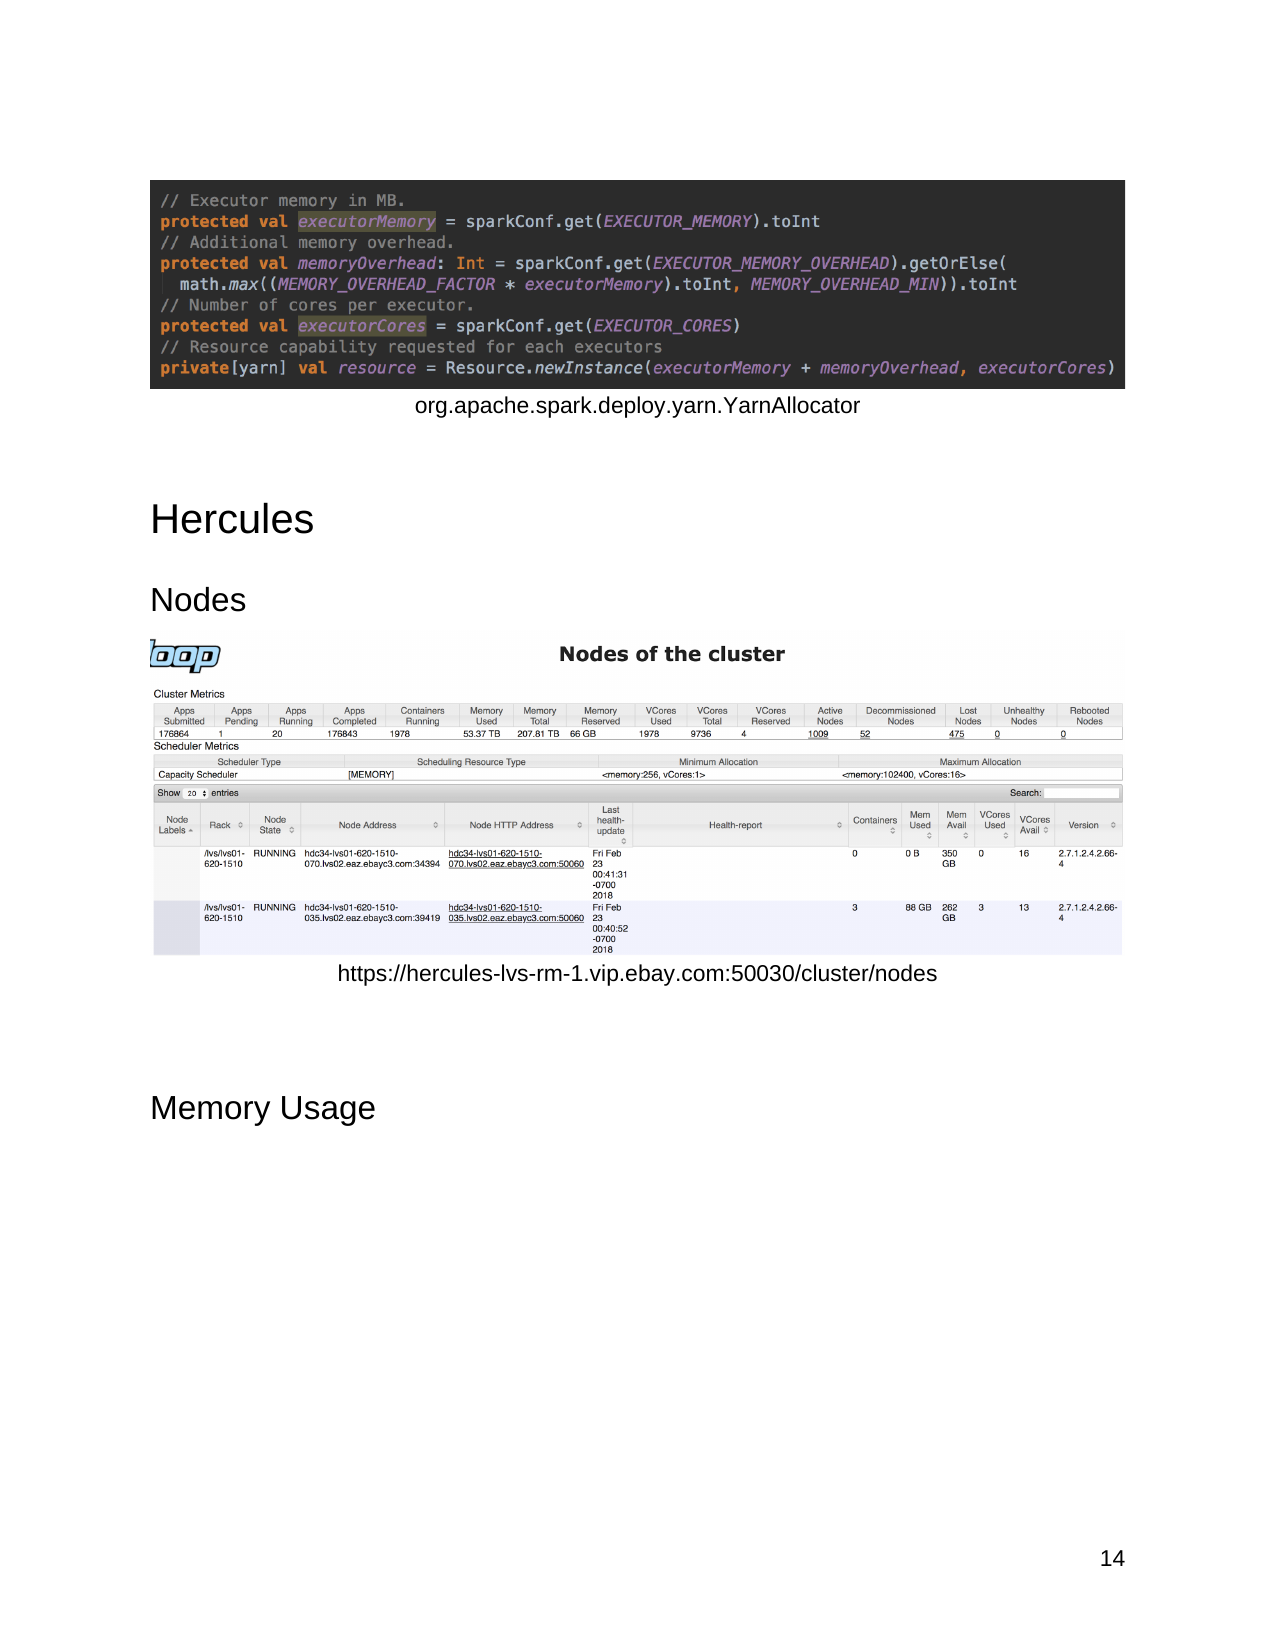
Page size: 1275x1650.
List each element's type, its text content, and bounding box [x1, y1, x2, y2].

picture [150, 180, 1125, 389]
subtitle Hercules [150, 494, 1125, 542]
text https://hercules-lvs-rm-1.vip.ebay.com:50030/cluster/nodes [150, 960, 1125, 986]
subtitle Memory Usage [150, 1088, 1125, 1126]
subtitle Nodes [150, 580, 1125, 618]
text org.apache.spark.deploy.yarn.YarnAllocator [150, 392, 1125, 419]
picture [150, 630, 1125, 956]
